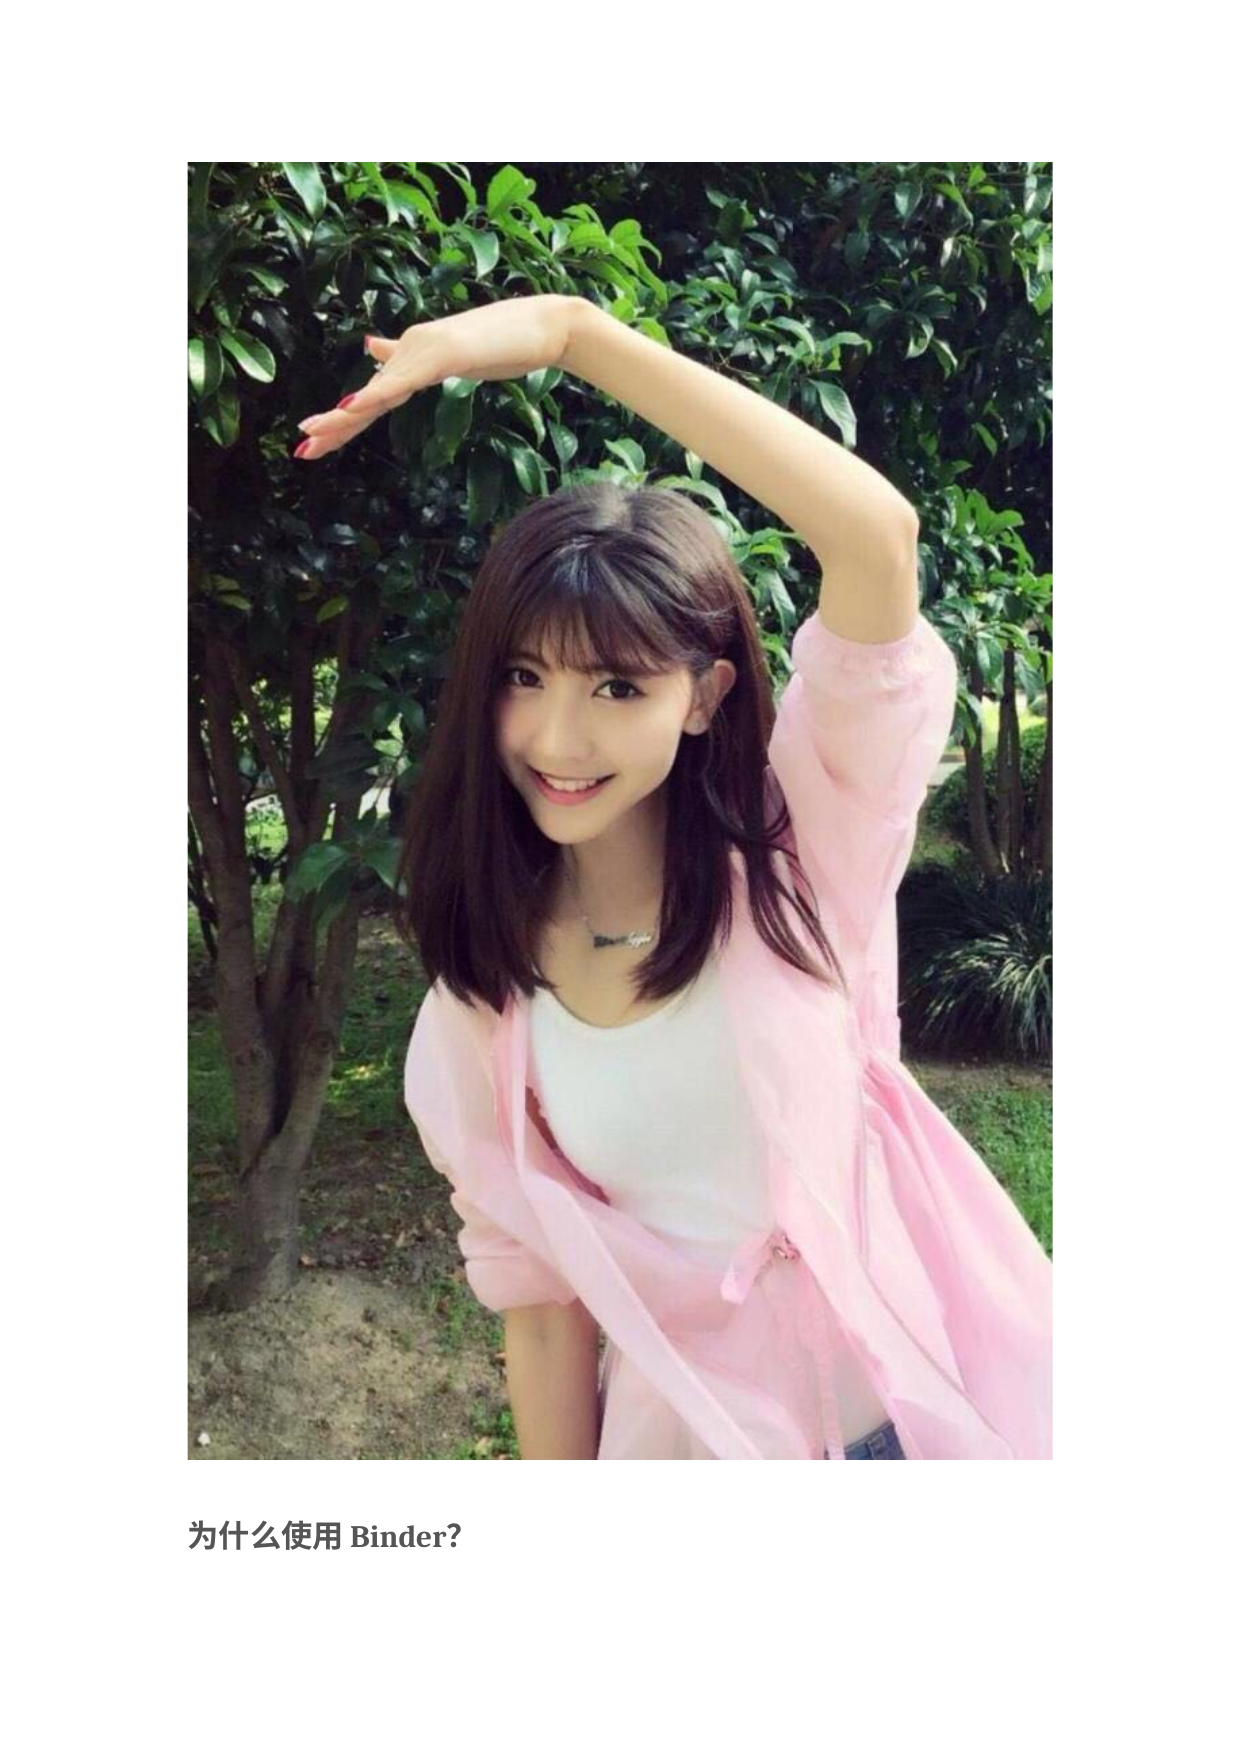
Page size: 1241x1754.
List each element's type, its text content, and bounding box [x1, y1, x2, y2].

picture [187, 162, 1053, 1460]
text 为什么使用Binder？ [187, 1501, 1053, 1566]
